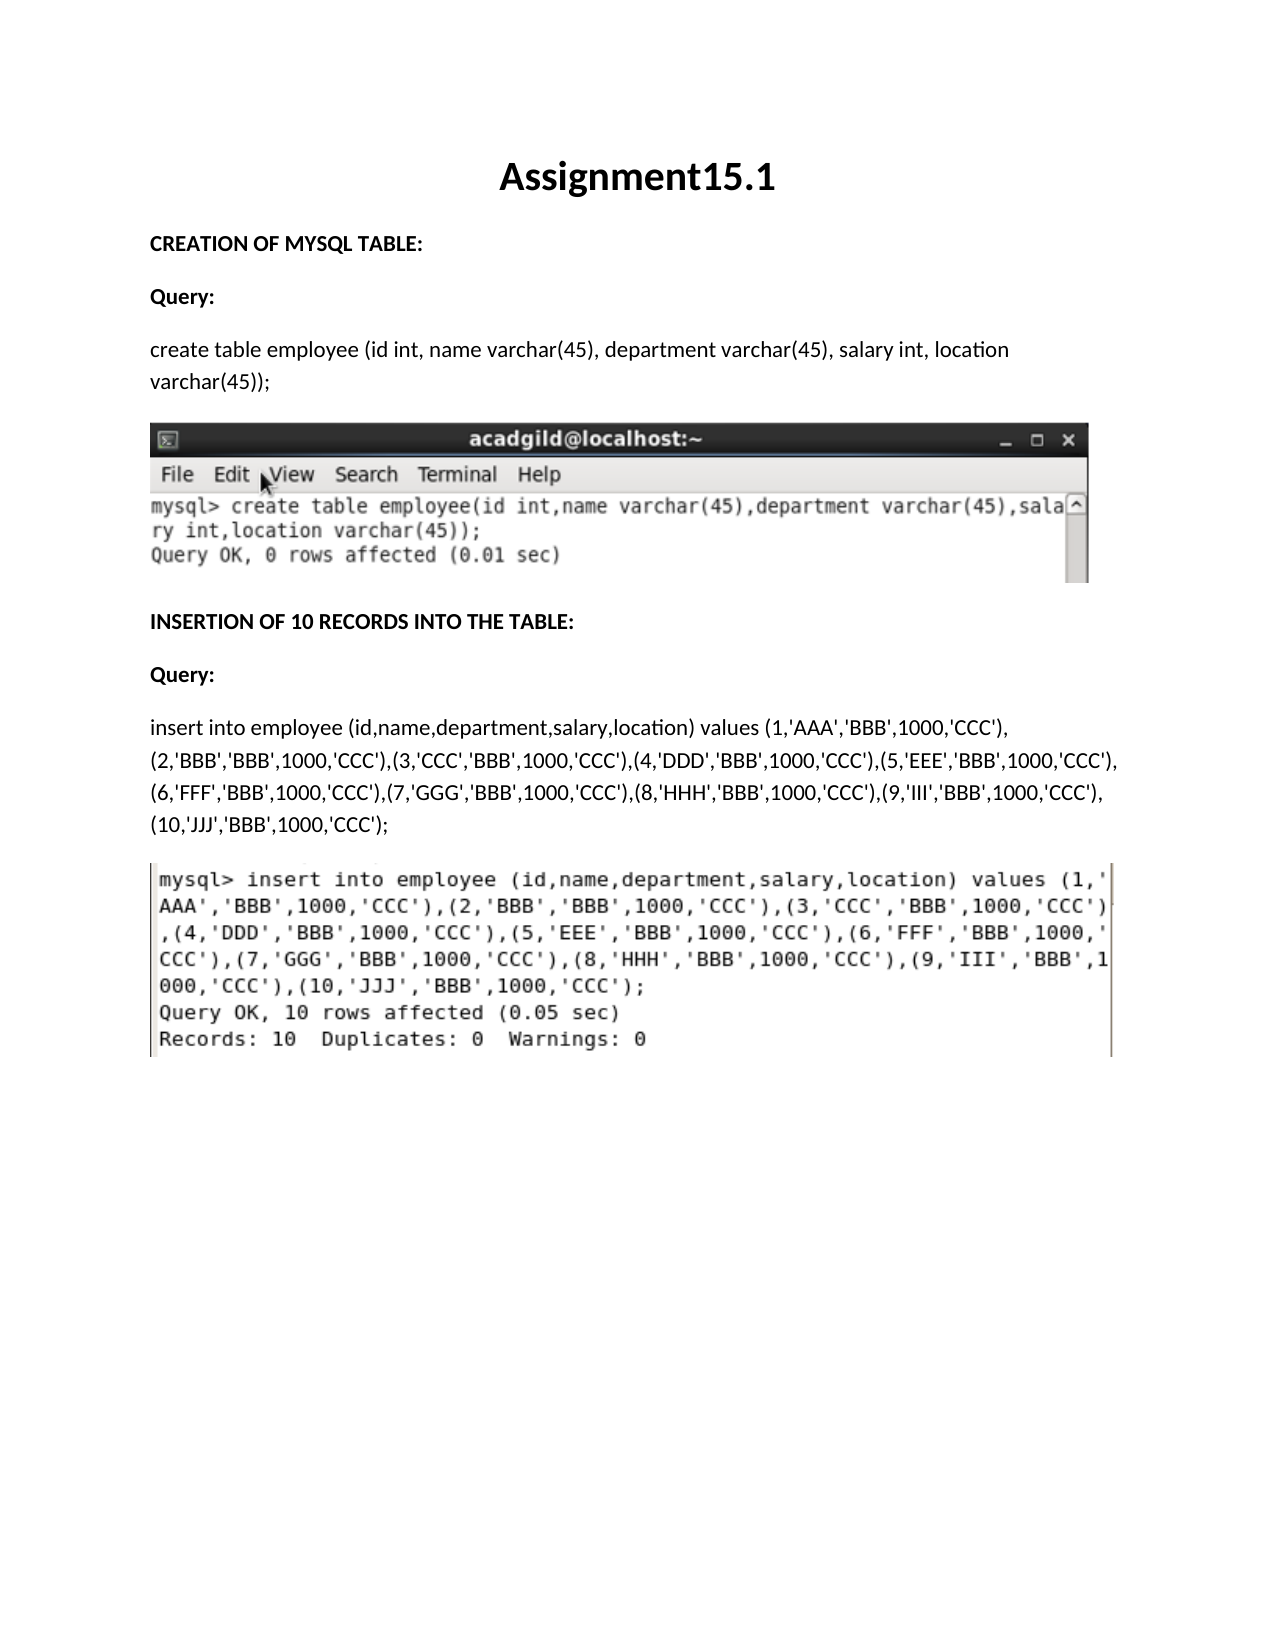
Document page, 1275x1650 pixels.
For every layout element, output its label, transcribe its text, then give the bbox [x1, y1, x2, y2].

text Assignment15.1 [150, 150, 1125, 201]
text INSERTION OF 10 RECORDS INTO THE TABLE: [150, 607, 1125, 636]
text Query: [150, 282, 1125, 310]
text Query: [150, 661, 1125, 688]
picture [150, 420, 1092, 583]
text create table employee (id int, name varchar(45), department varchar(45), salary int, location varchar(45)); [150, 335, 1125, 396]
picture [150, 863, 1114, 1057]
text CREATION OF MYSQL TABLE: [150, 229, 1125, 257]
text insert into employee (id,name,department,salary,location) values (1,'AAA','BBB',1000,'CCC'),(2,'BBB','BBB',1000,'CCC'),(3,'CCC','BBB',1000,'CCC'),(4,'DDD','BBB',1000,'CCC'),(5,'EEE','BBB',1000,'CCC'),(6,'FFF','BBB',1000,'CCC'),(7,'GGG','BBB',1000,'CCC'),(8,'HHH','BBB',1000,'CCC'),(9,'III','BBB',1000,'CCC'),(10,'JJJ','BBB',1000,'CCC'); [150, 713, 1125, 838]
